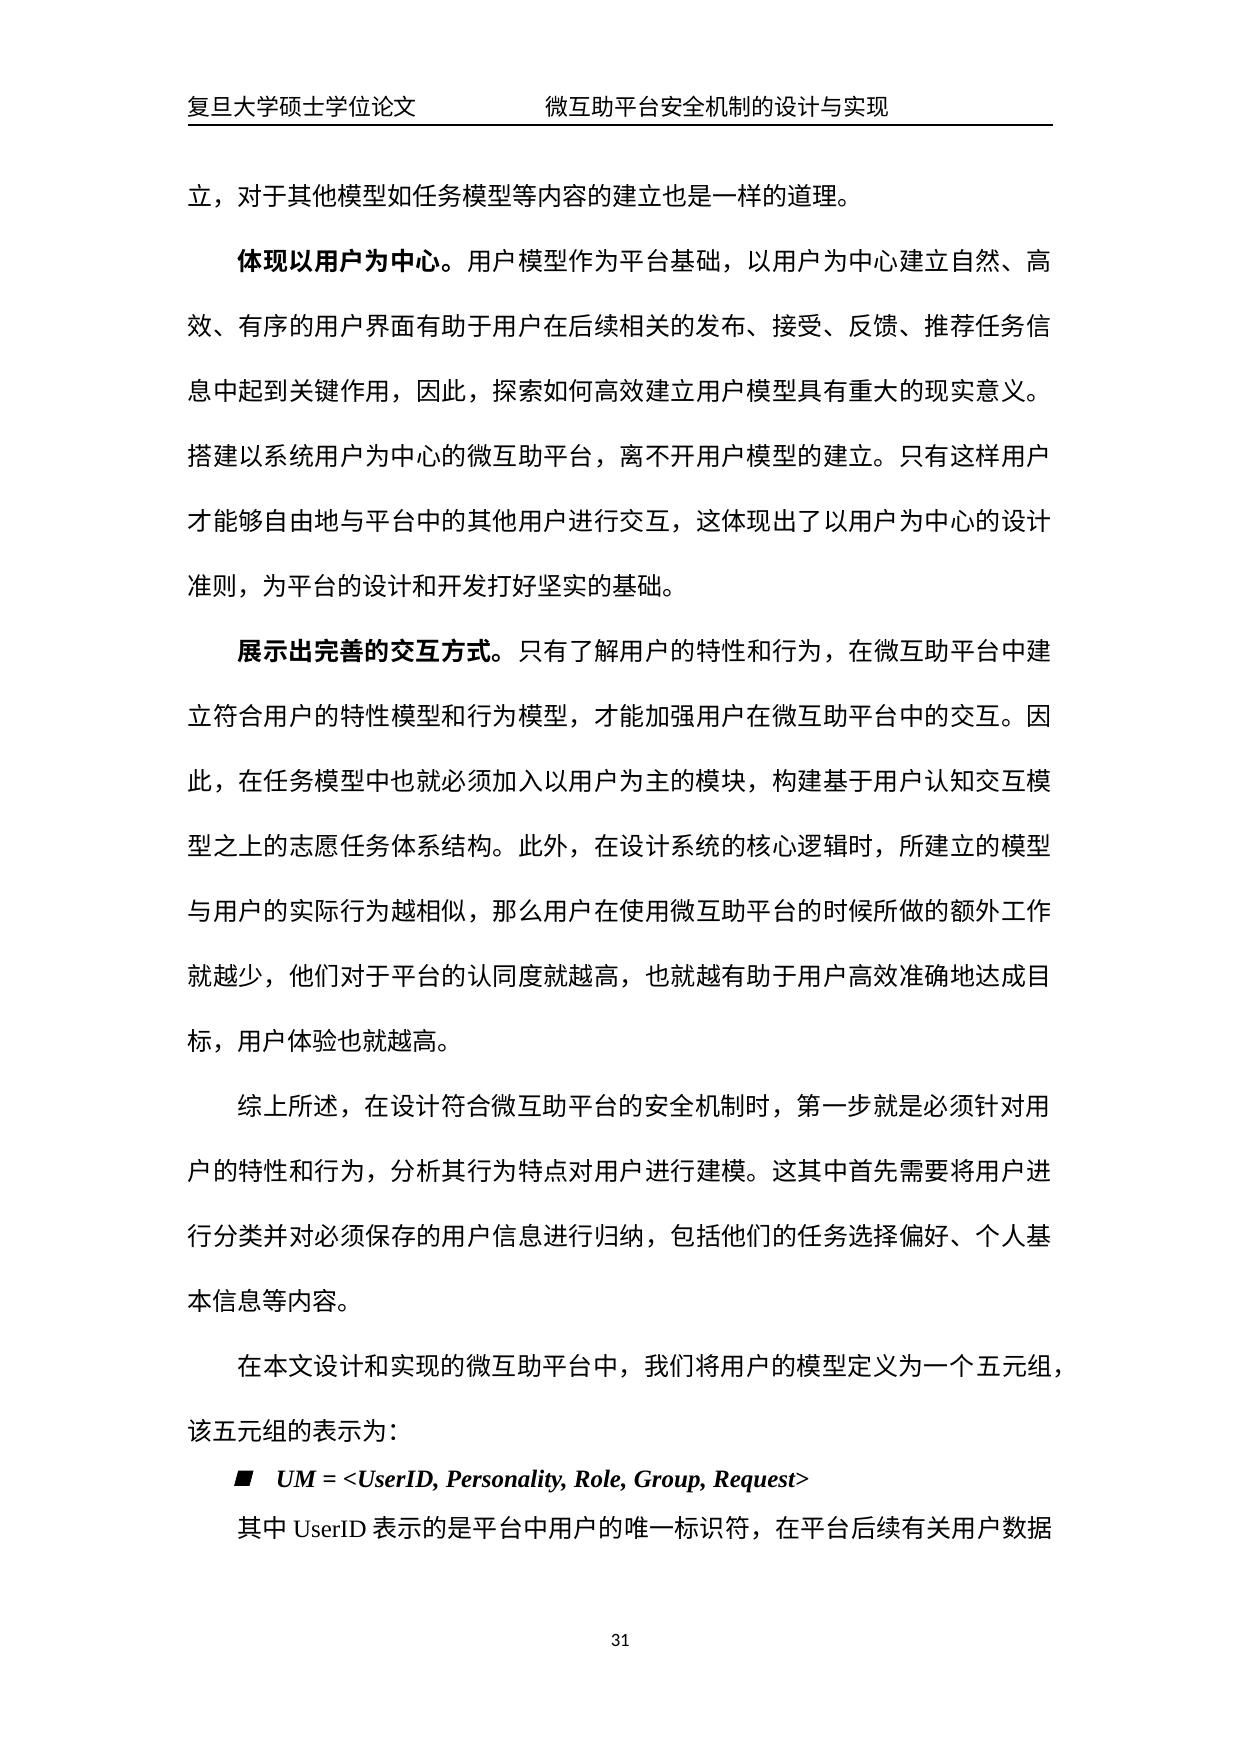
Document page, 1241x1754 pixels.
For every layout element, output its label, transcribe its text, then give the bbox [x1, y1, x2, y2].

list UM = <UserID, Personality, Role, Group, Request> [232, 1462, 1053, 1494]
text 在本文设计和实现的微互助平台中，我们将用户的模型定义为一个五元组，该五元组的表示为： [187, 1332, 1053, 1462]
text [187, 162, 1053, 227]
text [187, 1494, 1053, 1559]
text 体现以用户为中心。用户模型作为平台基础，以用户为中心建立自然、高效、有序的用户界面有助于用户在后续相关的发布、接受、反馈、推荐任务信息中起到关键作用，因此，探索如何高效建立用户模型具有重大的现实意义。搭建以系统用户为中心的微互助平台，离不开用户模型的建立。只有这样用户才能够自由地与平台中的其他用户进行交互，这体现出了以用户为中心的设计准则，为平台的设计和开发打好坚实的基础。 [187, 227, 1053, 617]
text 展示出完善的交互方式。只有了解用户的特性和行为，在微互助平台中建立符合用户的特性模型和行为模型，才能加强用户在微互助平台中的交互。因此，在任务模型中也就必须加入以用户为主的模块，构建基于用户认知交互模型之上的志愿任务体系结构。此外，在设计系统的核心逻辑时，所建立的模型与用户的实际行为越相似，那么用户在使用微互助平台的时候所做的额外工作就越少，他们对于平台的认同度就越高，也就越有助于用户高效准确地达成目标，用户体验也就越高。 [187, 617, 1053, 1072]
text 综上所述，在设计符合微互助平台的安全机制时，第一步就是必须针对用户的特性和行为，分析其行为特点对用户进行建模。这其中首先需要将用户进行分类并对必须保存的用户信息进行归纳，包括他们的任务选择偏好、个人基本信息等内容。 [187, 1072, 1053, 1332]
